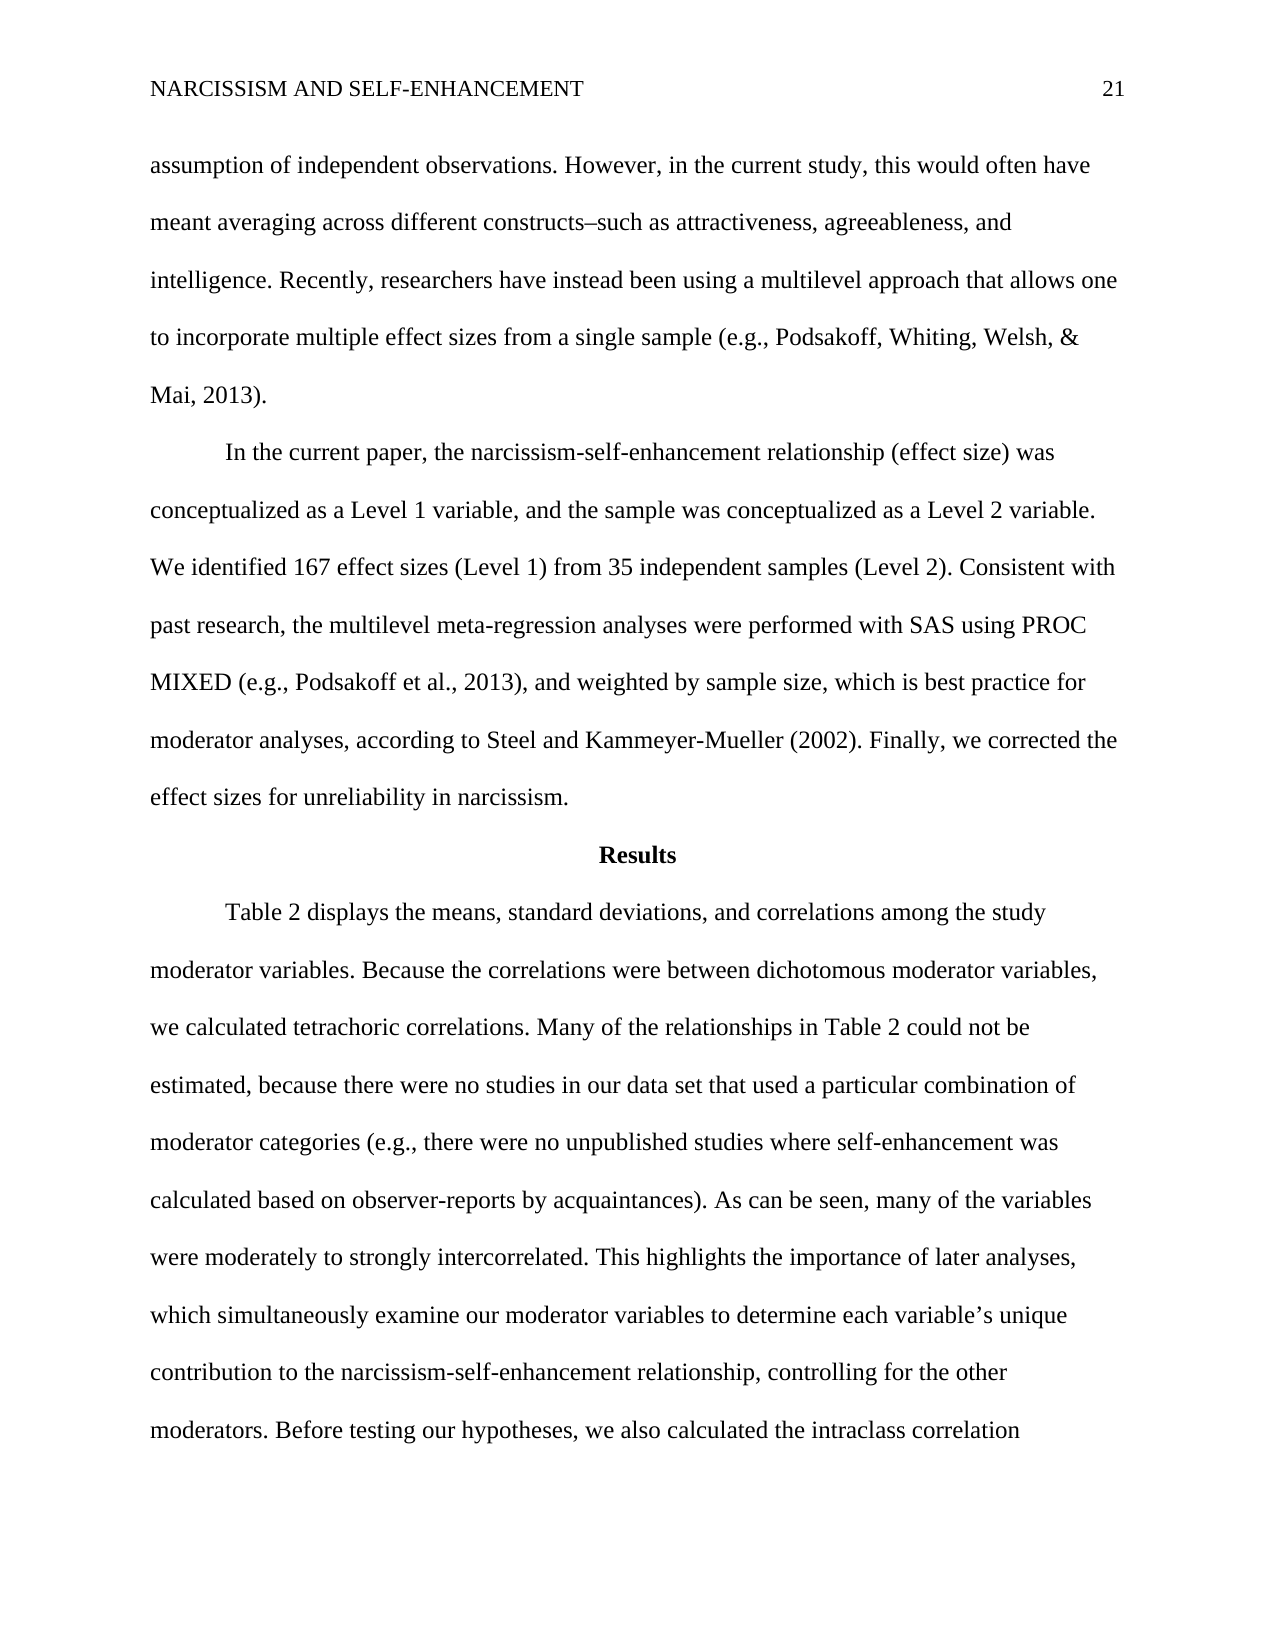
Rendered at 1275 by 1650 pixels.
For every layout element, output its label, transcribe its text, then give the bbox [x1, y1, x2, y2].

text In the current paper, the narcissism-self-enhancement relationship (effect size) was conceptualized as a Level 1 variable, and the sample was conceptualized as a Level 2 variable. We identified 167 effect sizes (Level 1) from 35 independent samples (Level 2). Consistent with past research, the multilevel meta-regression analyses were performed with SAS using PROC MIXED (e.g., Podsakoff et al., 2013), and weighted by sample size, which is best practice for moderator analyses, according to Steel and Kammeyer-Mueller (2002). Finally, we corrected the effect sizes for unreliability in narcissism. [150, 437, 1125, 811]
text Results [150, 840, 1125, 869]
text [150, 897, 1125, 1444]
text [150, 150, 1125, 409]
